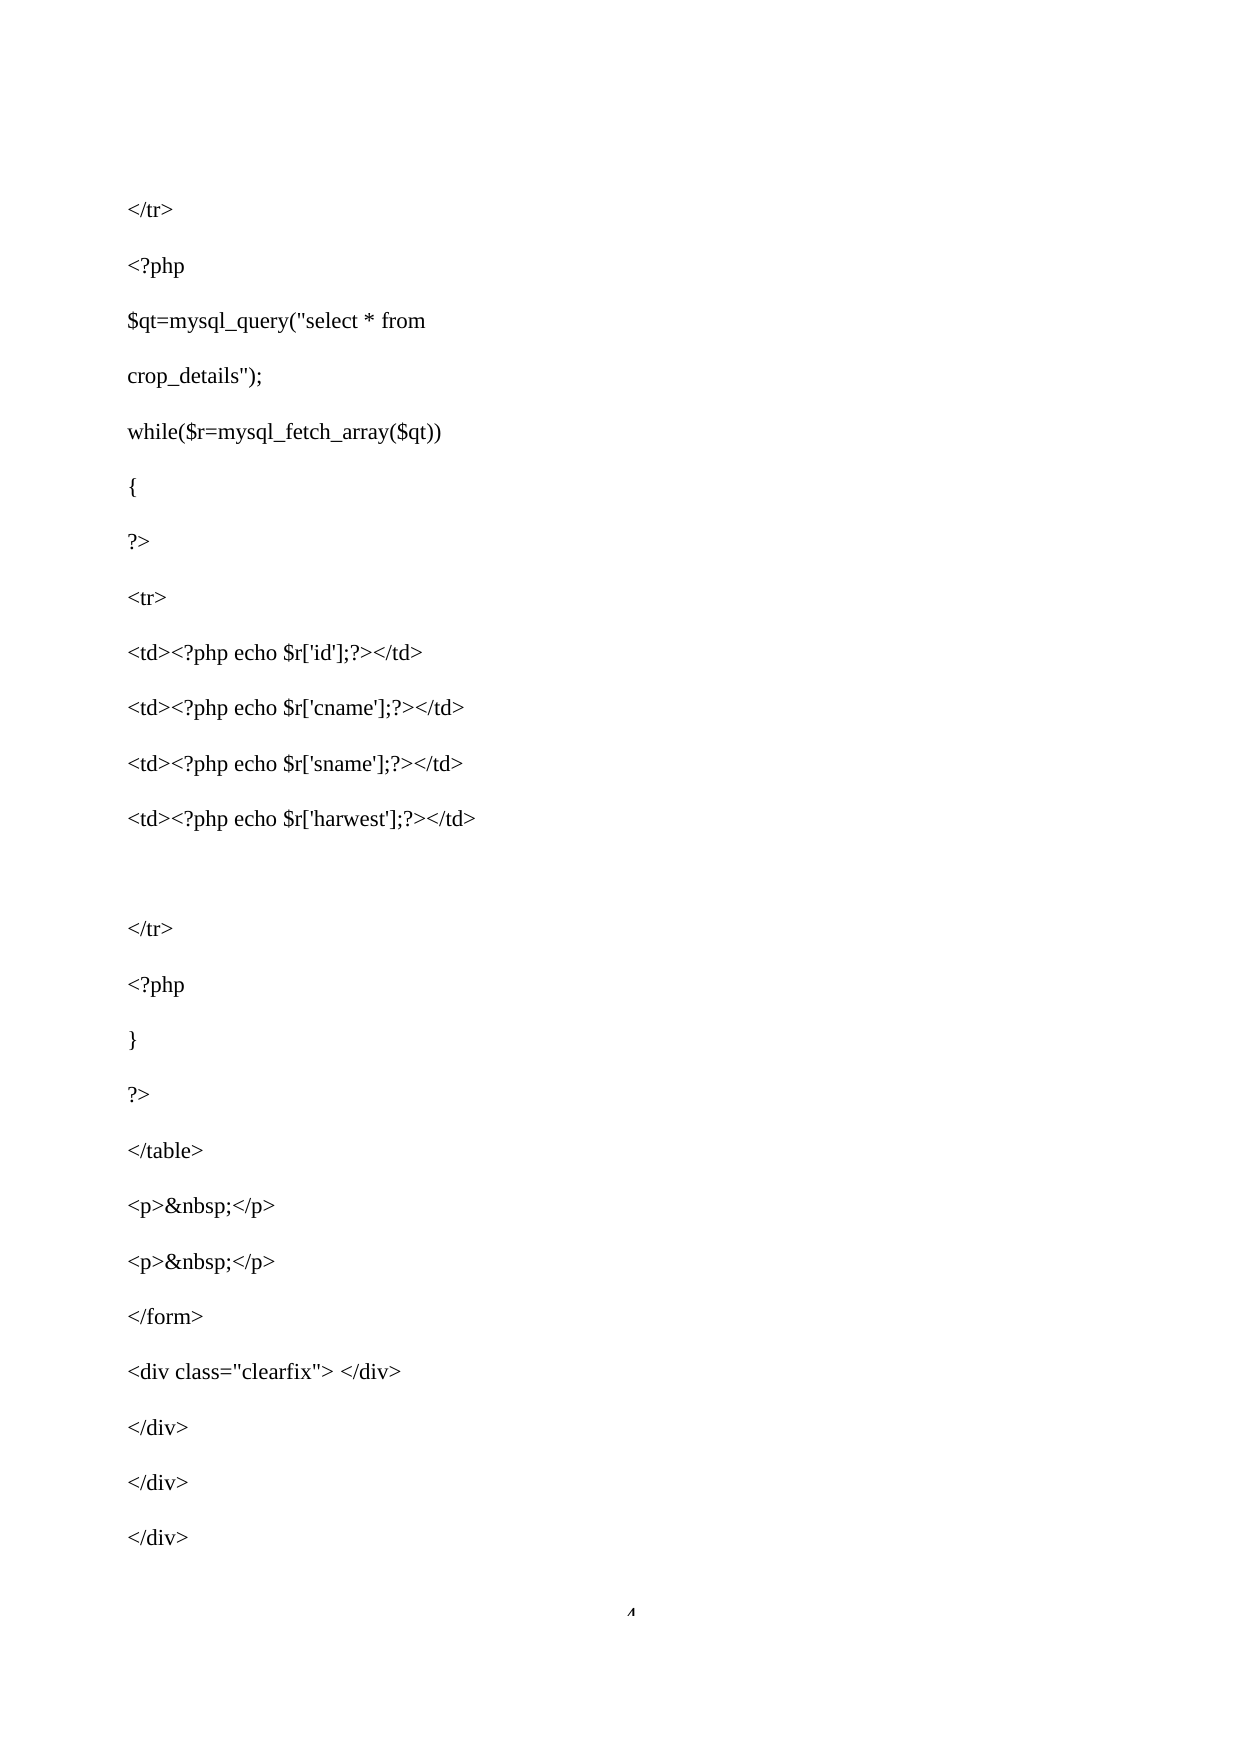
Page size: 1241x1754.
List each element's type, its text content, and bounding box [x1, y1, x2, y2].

text </div> [127, 1524, 1178, 1551]
text ?> [127, 528, 1178, 554]
text <?php [127, 971, 1178, 997]
text } [127, 1027, 1178, 1053]
text </form> [127, 1303, 1178, 1329]
text ?> [127, 1082, 1178, 1108]
text </div> [127, 1414, 1178, 1440]
text <div class="clearfix"> </div> [127, 1358, 1178, 1385]
text $qt=mysql_query("select * from crop_details"); while($r=mysql_fetch_array($qt)) [127, 307, 566, 444]
text </div> [127, 1469, 1178, 1496]
text <td><?php echo $r['id'];?></td> [127, 639, 1178, 665]
text <?php [127, 252, 1178, 278]
text <p>&nbsp;</p> [127, 1248, 1178, 1274]
text </tr> [127, 916, 1178, 942]
text <td><?php echo $r['sname'];?></td> [127, 750, 1178, 776]
text <tr> [127, 584, 1178, 610]
text </tr> [127, 196, 1178, 223]
text </table> [127, 1137, 1178, 1163]
text <td><?php echo $r['cname'];?></td> [127, 694, 1178, 721]
text { [127, 473, 1178, 499]
text <p>&nbsp;</p> [127, 1192, 1178, 1218]
text <td><?php echo $r['harwest'];?></td> [127, 805, 1178, 831]
